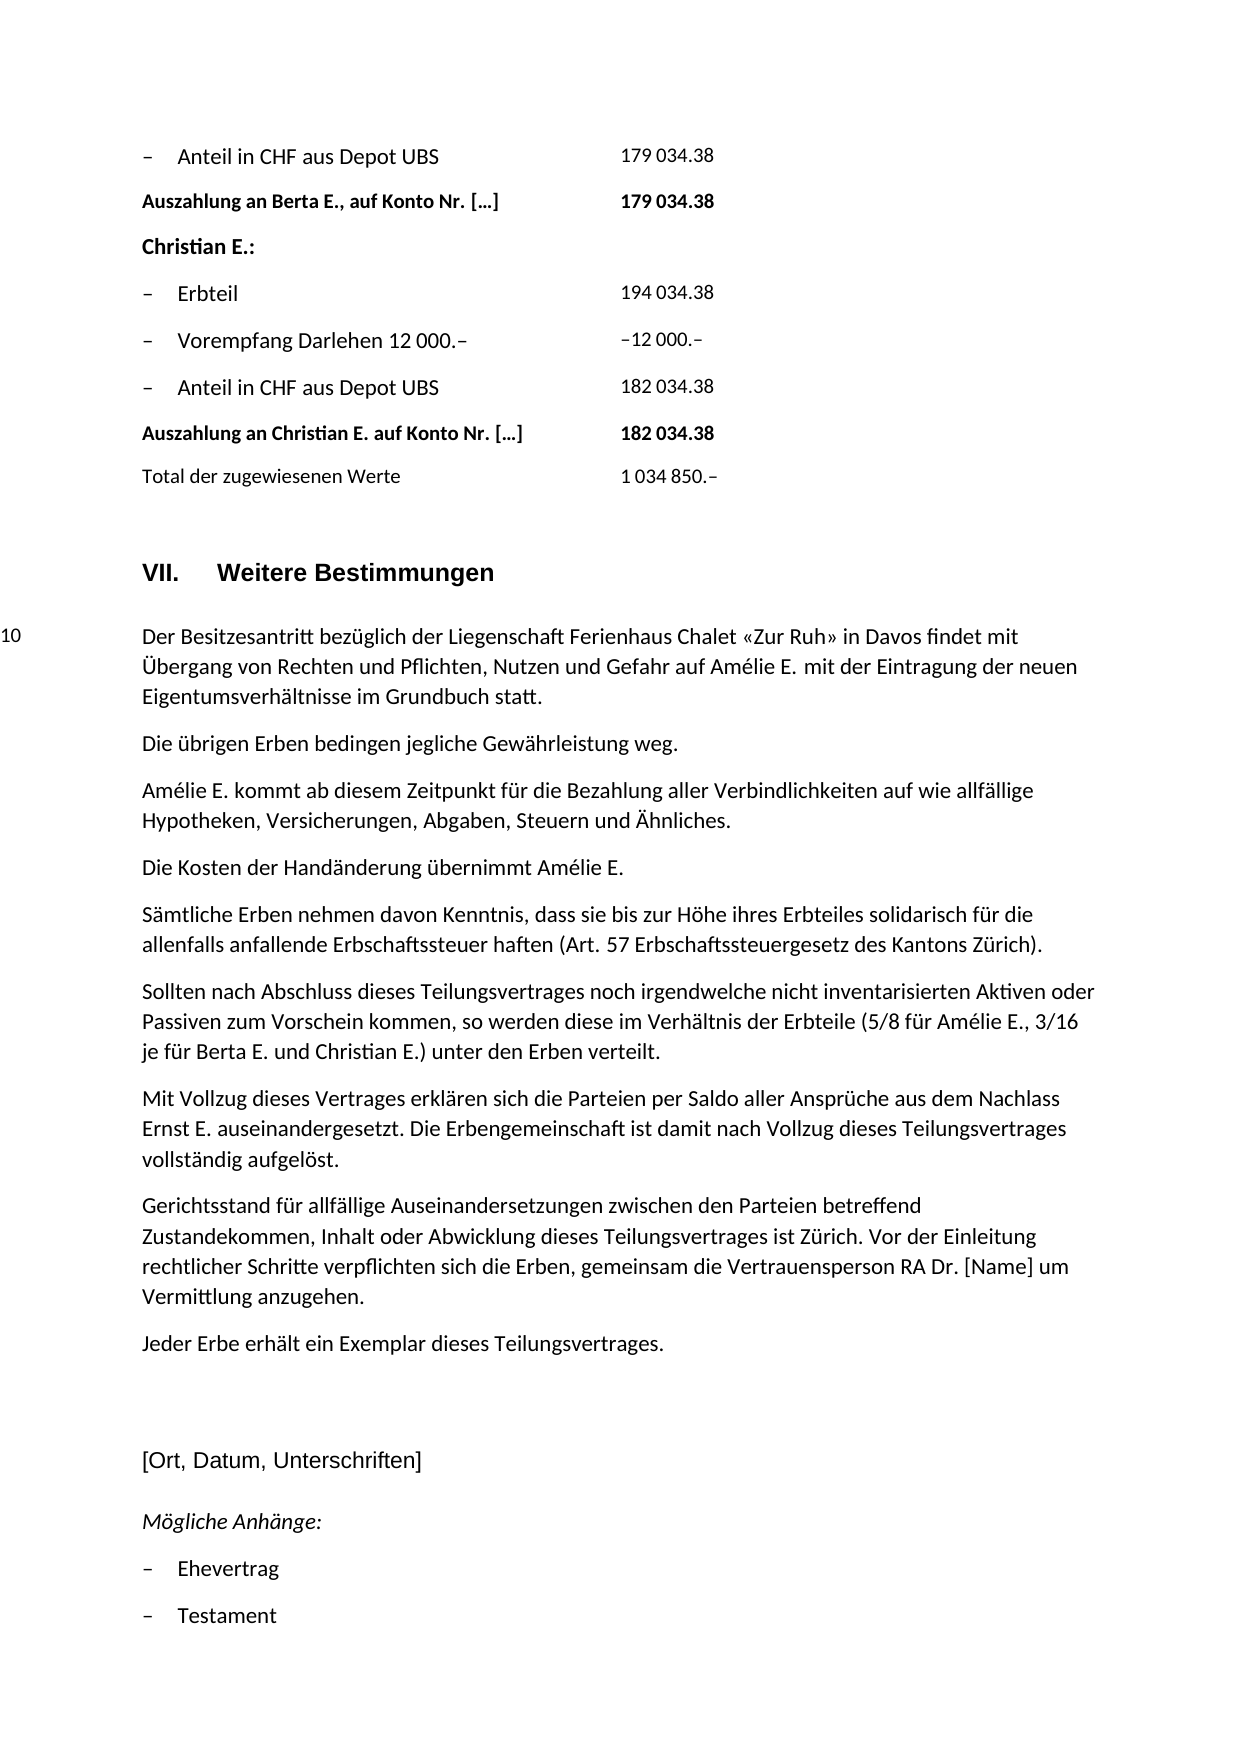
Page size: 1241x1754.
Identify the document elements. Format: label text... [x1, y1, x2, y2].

table_cell 179 034.38 [620, 142, 1098, 188]
list – Ehevertrag [142, 1554, 1098, 1582]
table_cell Total der zugewiesenen Werte [142, 464, 620, 508]
text Amélie E. kommt ab diesem Zeitpunkt für die Bezahlung aller Verbindlichkeiten auf wie allfällige Hypotheken, Versicherungen, Abgaben, Steuern und Ähnliches. [142, 776, 1098, 834]
table_header 194 034.38 [620, 279, 1098, 326]
table_cell 1 034 850.– [620, 464, 1098, 508]
text Die übrigen Erben bedingen jegliche Gewährleistung weg. [142, 729, 1098, 757]
table_cell – Anteil in CHF aus Depot UBS [142, 373, 620, 420]
table_cell Auszahlung an Christian E. auf Konto Nr. […] [142, 420, 620, 464]
table_cell –12 000.– [620, 326, 1098, 373]
text Christian E.: [142, 232, 1098, 261]
table_cell 182 034.38 [620, 373, 1098, 420]
text Die Kosten der Handänderung übernimmt Amélie E. [142, 853, 1098, 881]
table_cell – Anteil in CHF aus Depot UBS [142, 142, 620, 188]
text Der Besitzesantritt bezüglich der Liegenschaft Ferienhaus Chalet «Zur Ruh» in Davos findet mit Übergang von Rechten und Pflichten, Nutzen und Gefahr auf Amélie E. mit der Eintragung der neuen Eigentumsverhältnisse im Grundbuch statt. [142, 622, 1098, 710]
list – Testament [142, 1601, 1098, 1629]
table_cell Auszahlung an Berta E., auf Konto Nr. […] [142, 189, 620, 232]
table_header – Erbteil [142, 279, 620, 326]
text [Ort, Datum, Unterschriften] [142, 1447, 1098, 1473]
table_cell 179 034.38 [620, 189, 1098, 232]
table_cell 182 034.38 [620, 420, 1098, 464]
text Sollten nach Abschluss dieses Teilungsvertrages noch irgendwelche nicht inventarisierten Aktiven oder Passiven zum Vorschein kommen, so werden diese im Verhältnis der Erbteile (5/8 für Amélie E., 3/16 je für Berta E. und Christian E.) unter den Erben verteilt. [142, 977, 1098, 1066]
text Jeder Erbe erhält ein Exemplar dieses Teilungsvertrages. [142, 1329, 1098, 1357]
text 10 [0, 622, 21, 647]
text Mit Vollzug dieses Vertrages erklären sich die Parteien per Saldo aller Ansprüche aus dem Nachlass Ernst E. auseinandergesetzt. Die Erbengemeinschaft ist damit nach Vollzug dieses Teilungsvertrages vollständig aufgelöst. [142, 1084, 1098, 1173]
table_cell – Vorempfang Darlehen 12 000.– [142, 326, 620, 373]
text Sämtliche Erben nehmen davon Kenntnis, dass sie bis zur Höhe ihres Erbteiles solidarisch für die allenfalls anfallende Erbschaftssteuer haften (Art. 57 Erbschaftssteuergesetz des Kantons Zürich). [142, 900, 1098, 958]
title VII. Weitere Bestimmungen [142, 558, 1098, 586]
text Mögliche Anhänge: [142, 1507, 1098, 1535]
text Gerichtsstand für allfällige Auseinandersetzungen zwischen den Parteien betreffend Zustandekommen, Inhalt oder Abwicklung dieses Teilungsvertrages ist Zürich. Vor der Einleitung rechtlicher Schritte verpflichten sich die Erben, gemeinsam die Vertrauensperson RA Dr. [Name] um Vermittlung anzugehen. [142, 1192, 1098, 1310]
